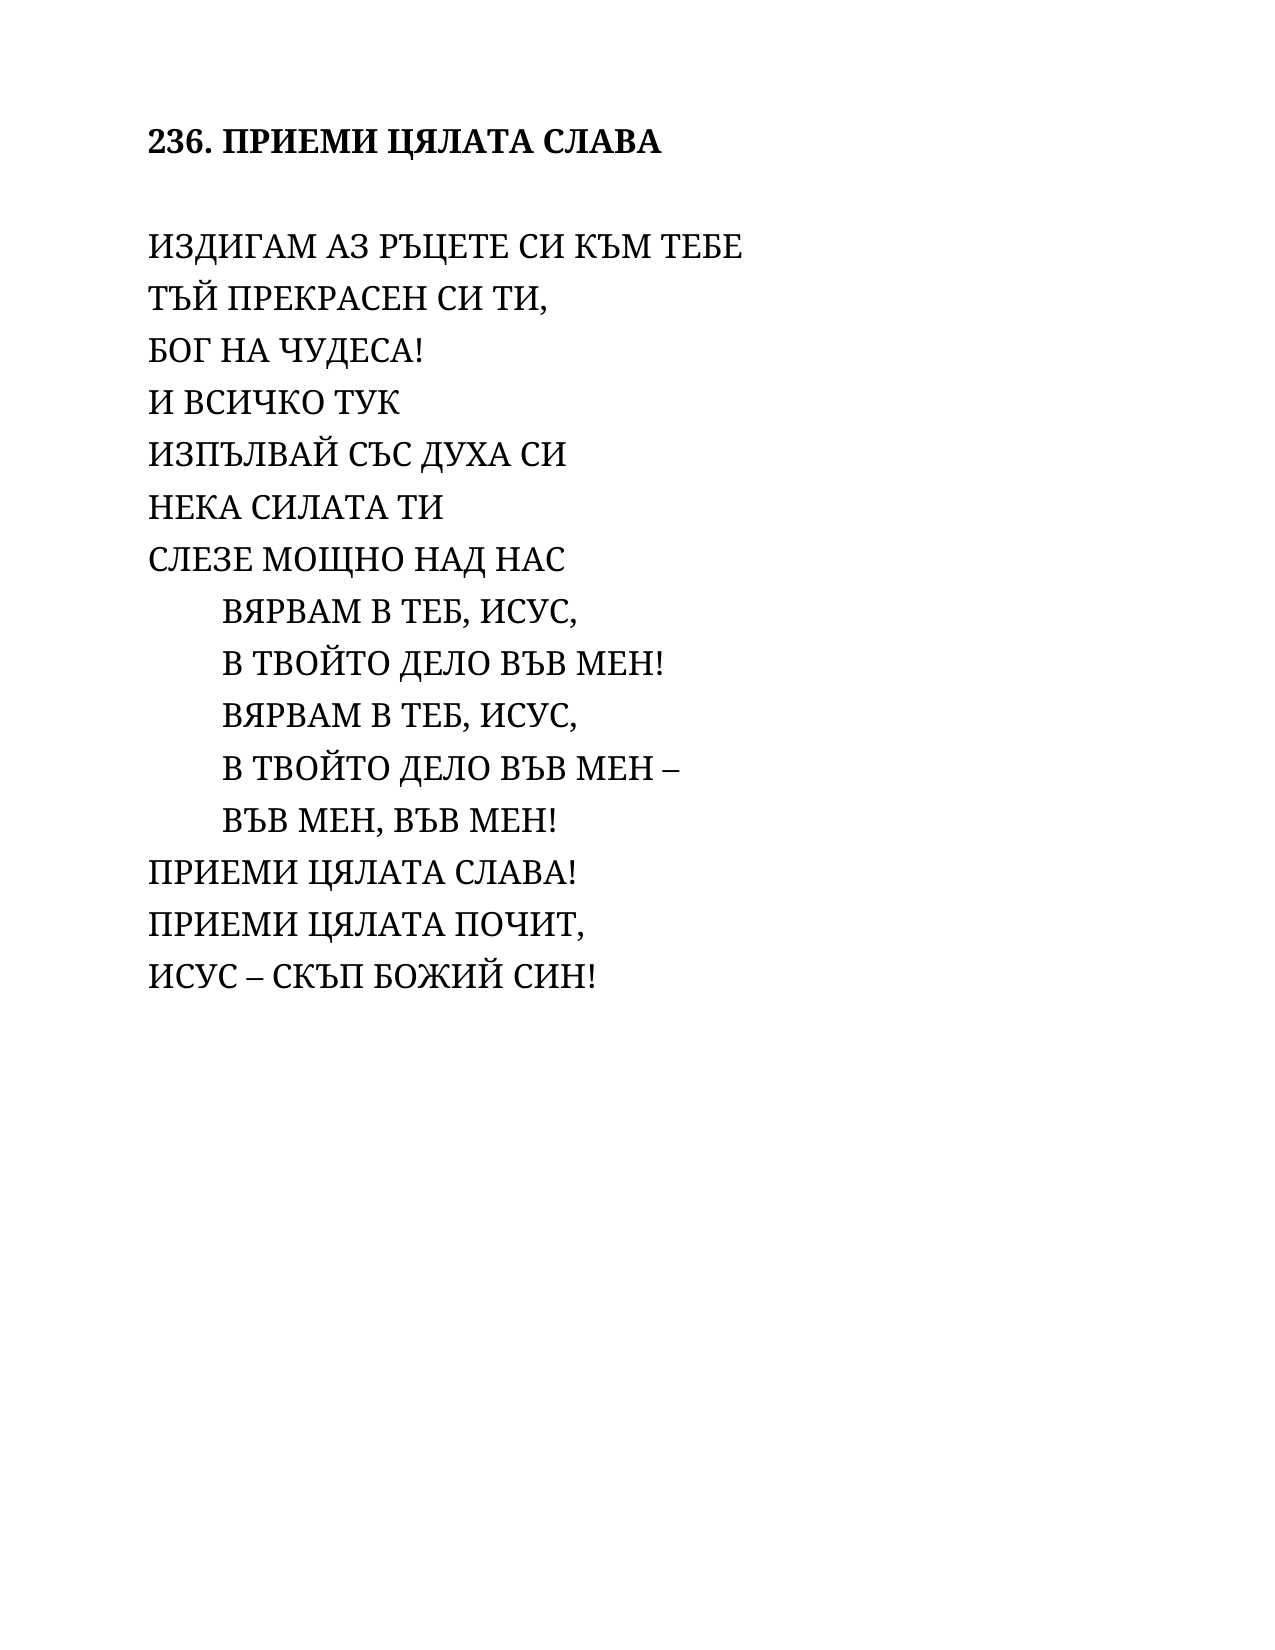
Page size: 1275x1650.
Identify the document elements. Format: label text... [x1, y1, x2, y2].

text ВЯРВАМ В ТЕБ, ИСУС, [222, 588, 1157, 633]
text ВЪВ МЕН, ВЪВ МЕН! [222, 797, 1157, 842]
text ПРИЕМИ ЦЯЛАТА ПОЧИТ, [148, 901, 1157, 946]
text ИСУС – СКЪП БОЖИЙ СИН! [148, 953, 1157, 998]
text ИЗДИГАМ АЗ РЪЦЕТЕ СИ КЪМ ТЕБЕ [148, 222, 1157, 268]
text И ВСИЧКО ТУК [148, 379, 1157, 424]
text В ТВОЙТО ДЕЛО ВЪВ МЕН! [222, 640, 1157, 685]
text ВЯРВАМ В ТЕБ, ИСУС, [222, 692, 1157, 738]
text 236. ПРИЕМИ ЦЯЛАТА СЛАВА [148, 118, 1157, 163]
text НЕКА СИЛАТА ТИ [148, 483, 1157, 529]
text ПРИЕМИ ЦЯЛАТА СЛАВА! [148, 849, 1157, 894]
text ТЪЙ ПРЕКРАСЕН СИ ТИ, [148, 275, 1157, 320]
text ИЗПЪЛВАЙ СЪС ДУХА СИ [148, 431, 1157, 477]
text В ТВОЙТО ДЕЛО ВЪВ МЕН – [222, 744, 1157, 790]
text БОГ НА ЧУДЕСА! [148, 327, 1157, 372]
text СЛЕЗЕ МОЩНО НАД НАС [148, 536, 1157, 581]
